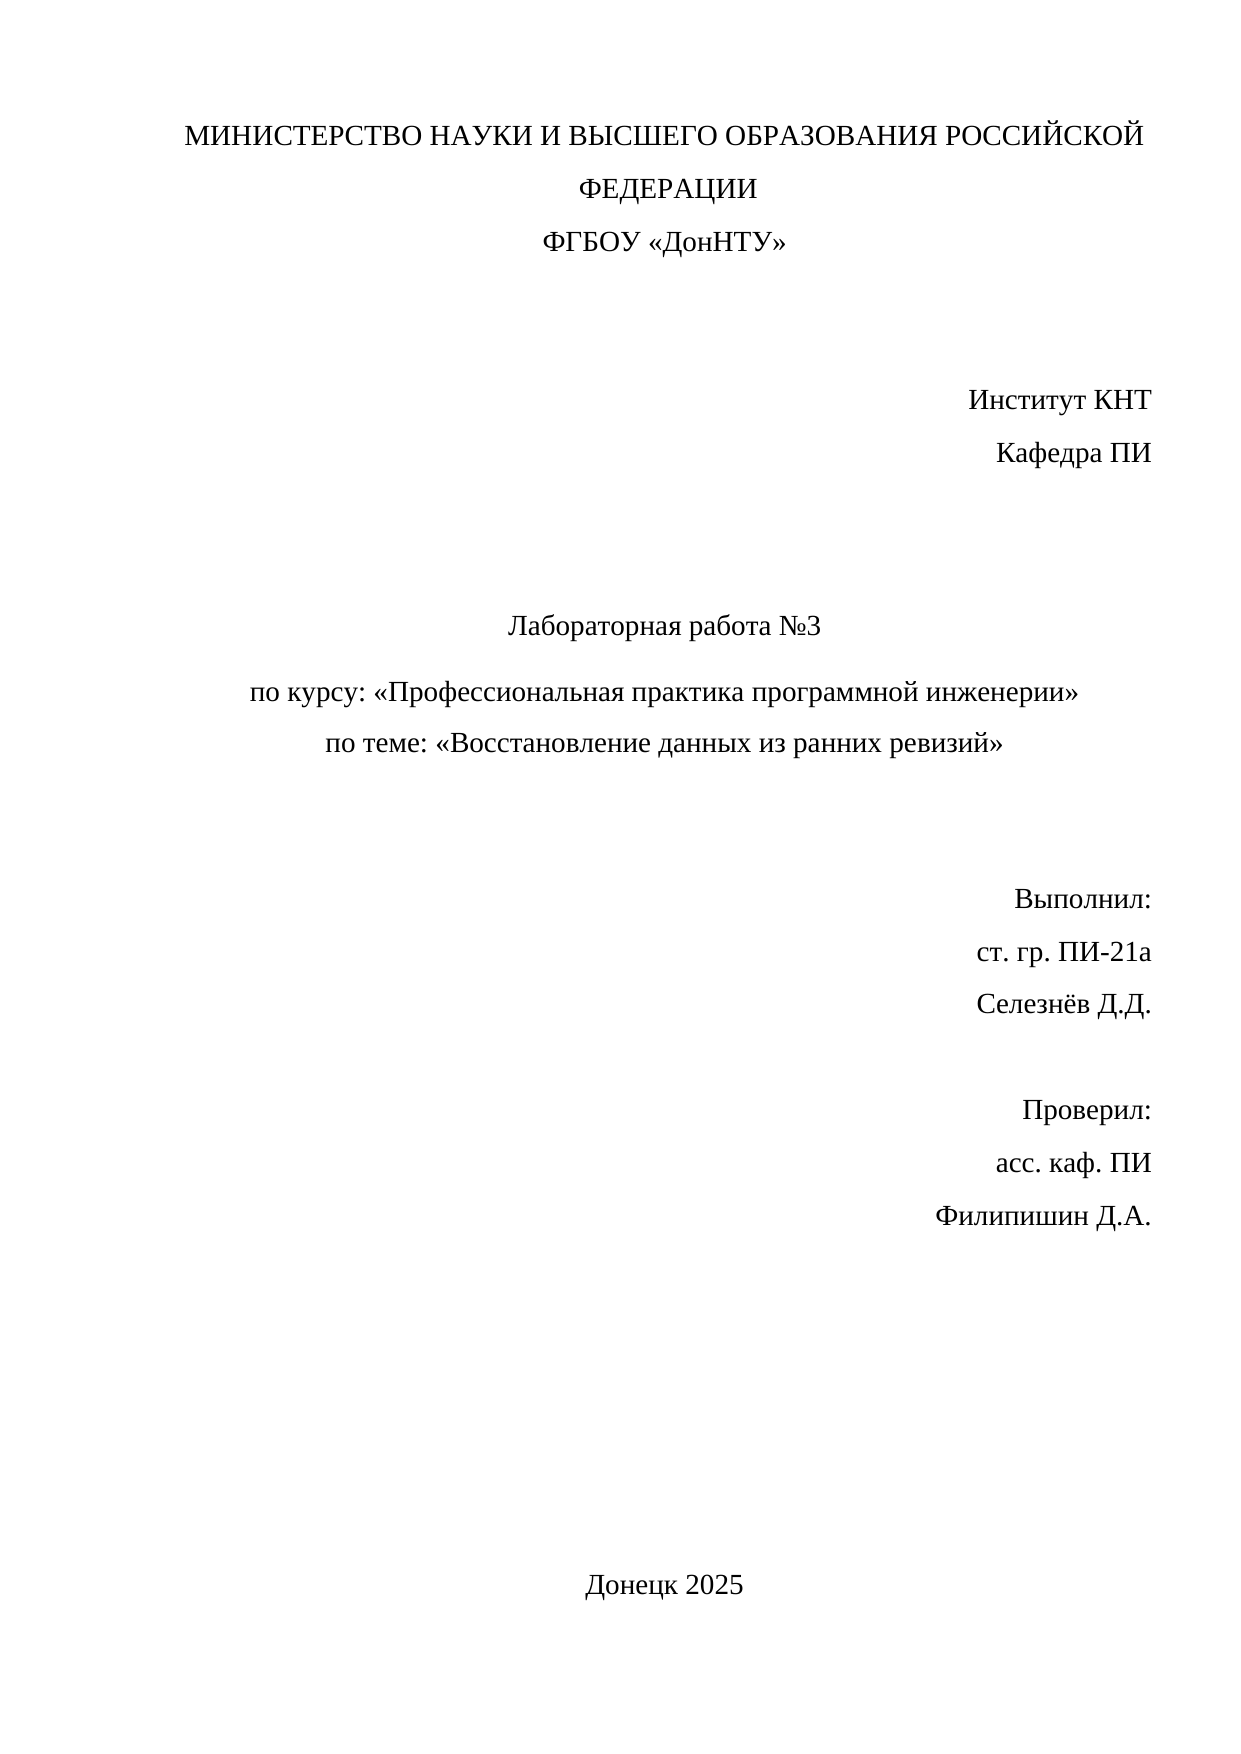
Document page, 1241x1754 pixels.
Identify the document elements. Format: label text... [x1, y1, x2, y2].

text Селезнёв Д.Д. [177, 986, 1152, 1020]
text ФЕДЕРАЦИИ [177, 171, 1152, 204]
text МИНИСТЕРСТВО НАУКИ И ВЫСШЕГО ОБРАЗОВАНИЯ РОССИЙСКОЙ [177, 118, 1152, 152]
text по теме: «Восстановление данных из ранних ревизий» [177, 725, 1152, 758]
text ФГБОУ «ДонНТУ» [177, 224, 1152, 257]
text Лабораторная работа №3 [177, 608, 1152, 641]
text по курсу: «Профессиональная практика программной инженерии» [177, 674, 1152, 708]
text асс. каф. ПИ [177, 1145, 1152, 1178]
text Кафедра ПИ [177, 435, 1152, 468]
text Институт КНТ [177, 382, 1152, 416]
text Проверил: [177, 1092, 1152, 1126]
text Филипишин Д.А. [177, 1198, 1152, 1231]
text Донецк 2025 [177, 1567, 1152, 1601]
text ст. гр. ПИ-21а [177, 934, 1152, 967]
text Выполнил: [177, 881, 1152, 914]
